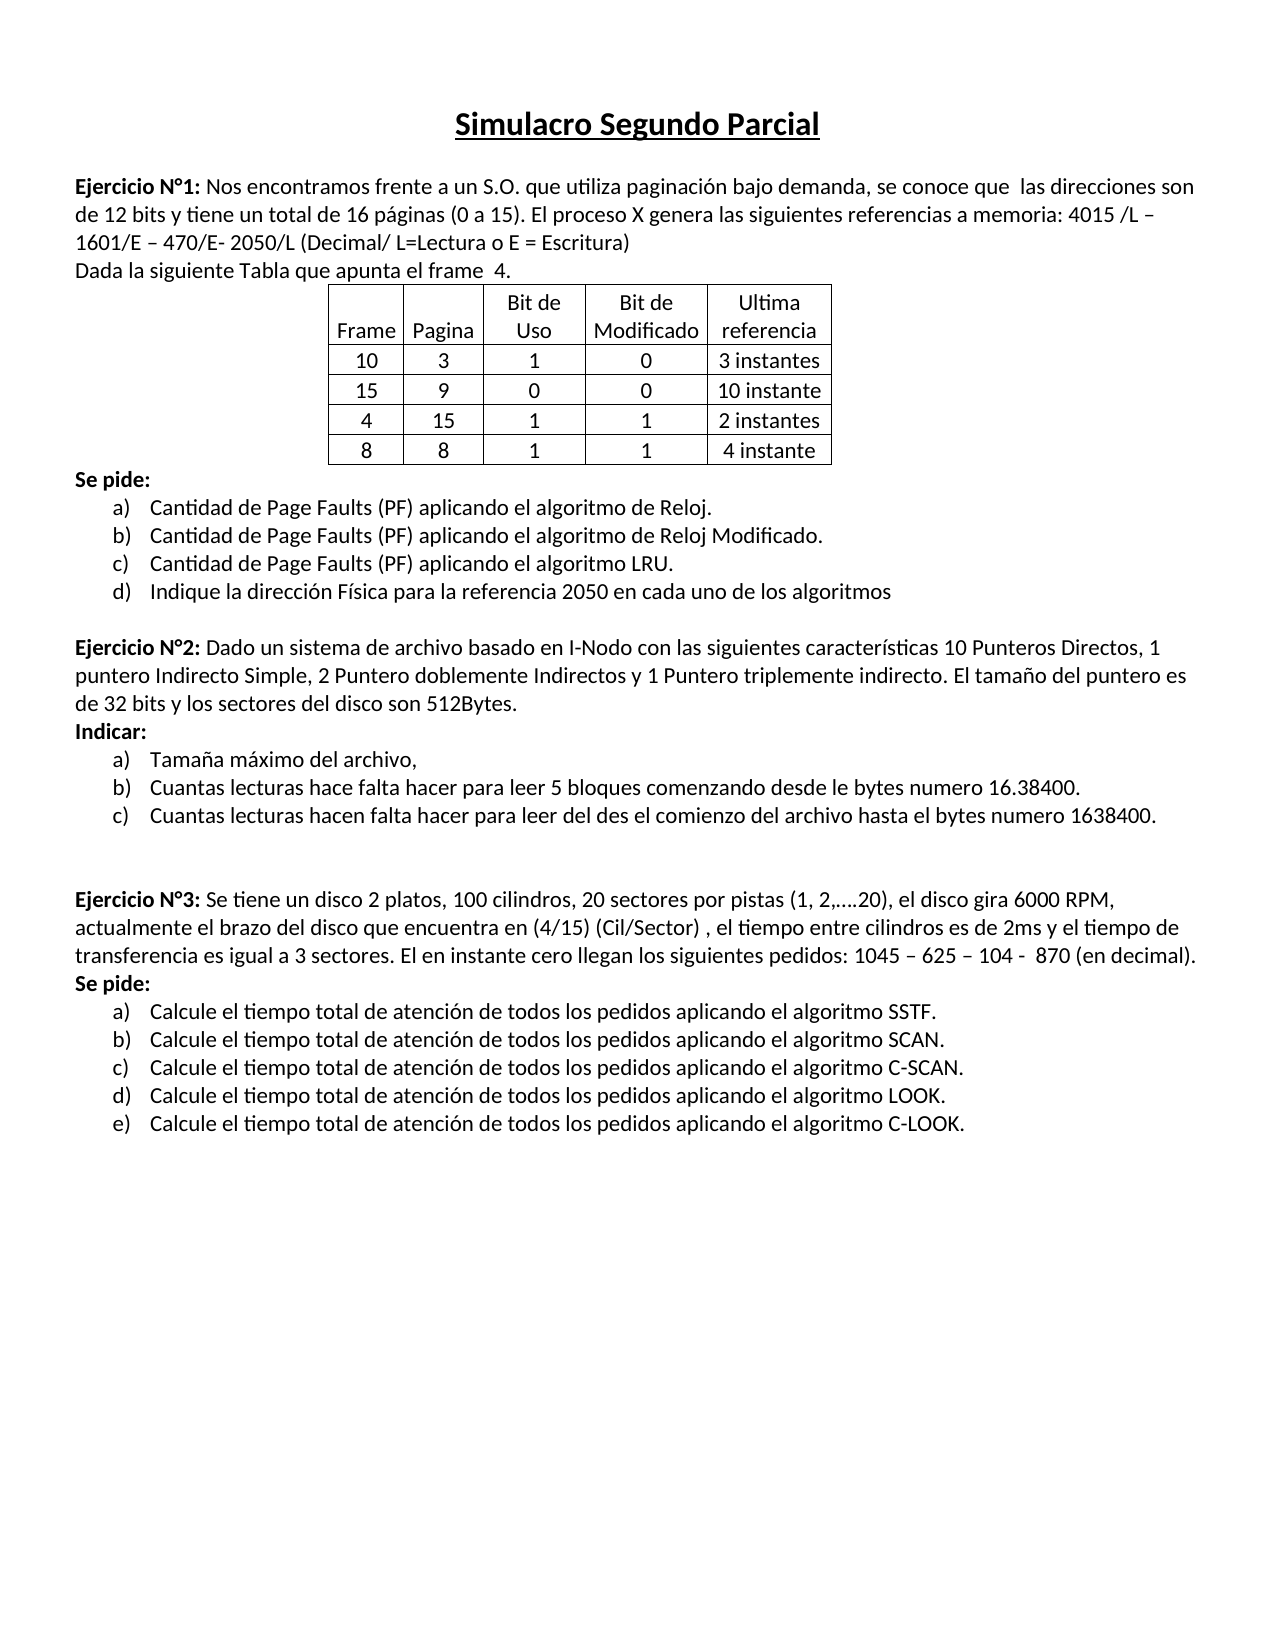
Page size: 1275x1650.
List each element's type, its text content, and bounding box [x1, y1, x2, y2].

list Calcule el tiempo total de atención de todos los pedidos aplicando el algoritmo C-SCAN. [112, 1053, 1200, 1081]
table_header Pagina [404, 285, 483, 344]
table_cell 10 [329, 345, 403, 374]
table_header Bit de Uso [484, 285, 585, 344]
table_cell 1 [586, 405, 707, 434]
table_cell 15 [404, 405, 483, 434]
table_cell 4 instante [708, 435, 831, 464]
list Cantidad de Page Faults (PF) aplicando el algoritmo LRU. [112, 549, 1200, 577]
table_cell 3 instantes [708, 345, 831, 374]
list Calcule el tiempo total de atención de todos los pedidos aplicando el algoritmo SCAN. [112, 1025, 1200, 1053]
table_cell 8 [329, 435, 403, 464]
table_cell 1 [586, 435, 707, 464]
text Indicar: [75, 717, 1200, 745]
table_cell 1 [484, 435, 585, 464]
list Cantidad de Page Faults (PF) aplicando el algoritmo de Reloj. [112, 493, 1200, 521]
table_cell 1 [484, 345, 585, 374]
list Cantidad de Page Faults (PF) aplicando el algoritmo de Reloj Modificado. [112, 521, 1200, 549]
text Se pide: [75, 969, 1200, 997]
table_cell 4 [329, 405, 403, 434]
text Ejercicio N°2: Dado un sistema de archivo basado en I-Nodo con las siguientes características 10 Punteros Directos, 1 puntero Indirecto Simple, 2 Puntero doblemente Indirectos y 1 Puntero triplemente indirecto. El tamaño del puntero es de 32 bits y los sectores del disco son 512Bytes. [75, 633, 1200, 717]
list Tamaña máximo del archivo, [112, 745, 1200, 773]
list Indique la dirección Física para la referencia 2050 en cada uno de los algoritmos [112, 577, 1200, 605]
table_cell 1 [484, 405, 585, 434]
table_header Ultima referencia [708, 285, 831, 344]
text Se pide: [75, 465, 1200, 493]
list Cuantas lecturas hace falta hacer para leer 5 bloques comenzando desde le bytes numero 16.38400. [112, 773, 1200, 801]
table_header Bit de Modificado [586, 285, 707, 344]
table_cell 9 [404, 375, 483, 404]
table_cell 2 instantes [708, 405, 831, 434]
list Calcule el tiempo total de atención de todos los pedidos aplicando el algoritmo C-LOOK. [112, 1109, 1200, 1137]
table_cell 3 [404, 345, 483, 374]
table_cell 15 [329, 375, 403, 404]
text Ejercicio N°1: Nos encontramos frente a un S.O. que utiliza paginación bajo demanda, se conoce que las direcciones son de 12 bits y tiene un total de 16 páginas (0 a 15). El proceso X genera las siguientes referencias a memoria: 4015 /L – 1601/E – 470/E- 2050/L (Decimal/ L=Lectura o E = Escritura) [75, 172, 1200, 256]
list Cuantas lecturas hacen falta hacer para leer del des el comienzo del archivo hasta el bytes numero 1638400. [112, 801, 1200, 829]
text Ejercicio N°3: Se tiene un disco 2 platos, 100 cilindros, 20 sectores por pistas (1, 2,….20), el disco gira 6000 RPM, actualmente el brazo del disco que encuentra en (4/15) (Cil/Sector) , el tiempo entre cilindros es de 2ms y el tiempo de transferencia es igual a 3 sectores. El en instante cero llegan los siguientes pedidos: 1045 – 625 – 104 - 870 (en decimal). [75, 885, 1200, 969]
table_cell 0 [586, 375, 707, 404]
table_cell 0 [586, 345, 707, 374]
text Dada la siguiente Tabla que apunta el frame 4. [75, 256, 1200, 284]
list Calcule el tiempo total de atención de todos los pedidos aplicando el algoritmo SSTF. [112, 997, 1200, 1025]
list Calcule el tiempo total de atención de todos los pedidos aplicando el algoritmo LOOK. [112, 1081, 1200, 1109]
table_header Frame [329, 285, 403, 344]
table_cell 10 instante [708, 375, 831, 404]
table_cell 8 [404, 435, 483, 464]
table_cell 0 [484, 375, 585, 404]
text Simulacro Segundo Parcial [75, 103, 1200, 144]
